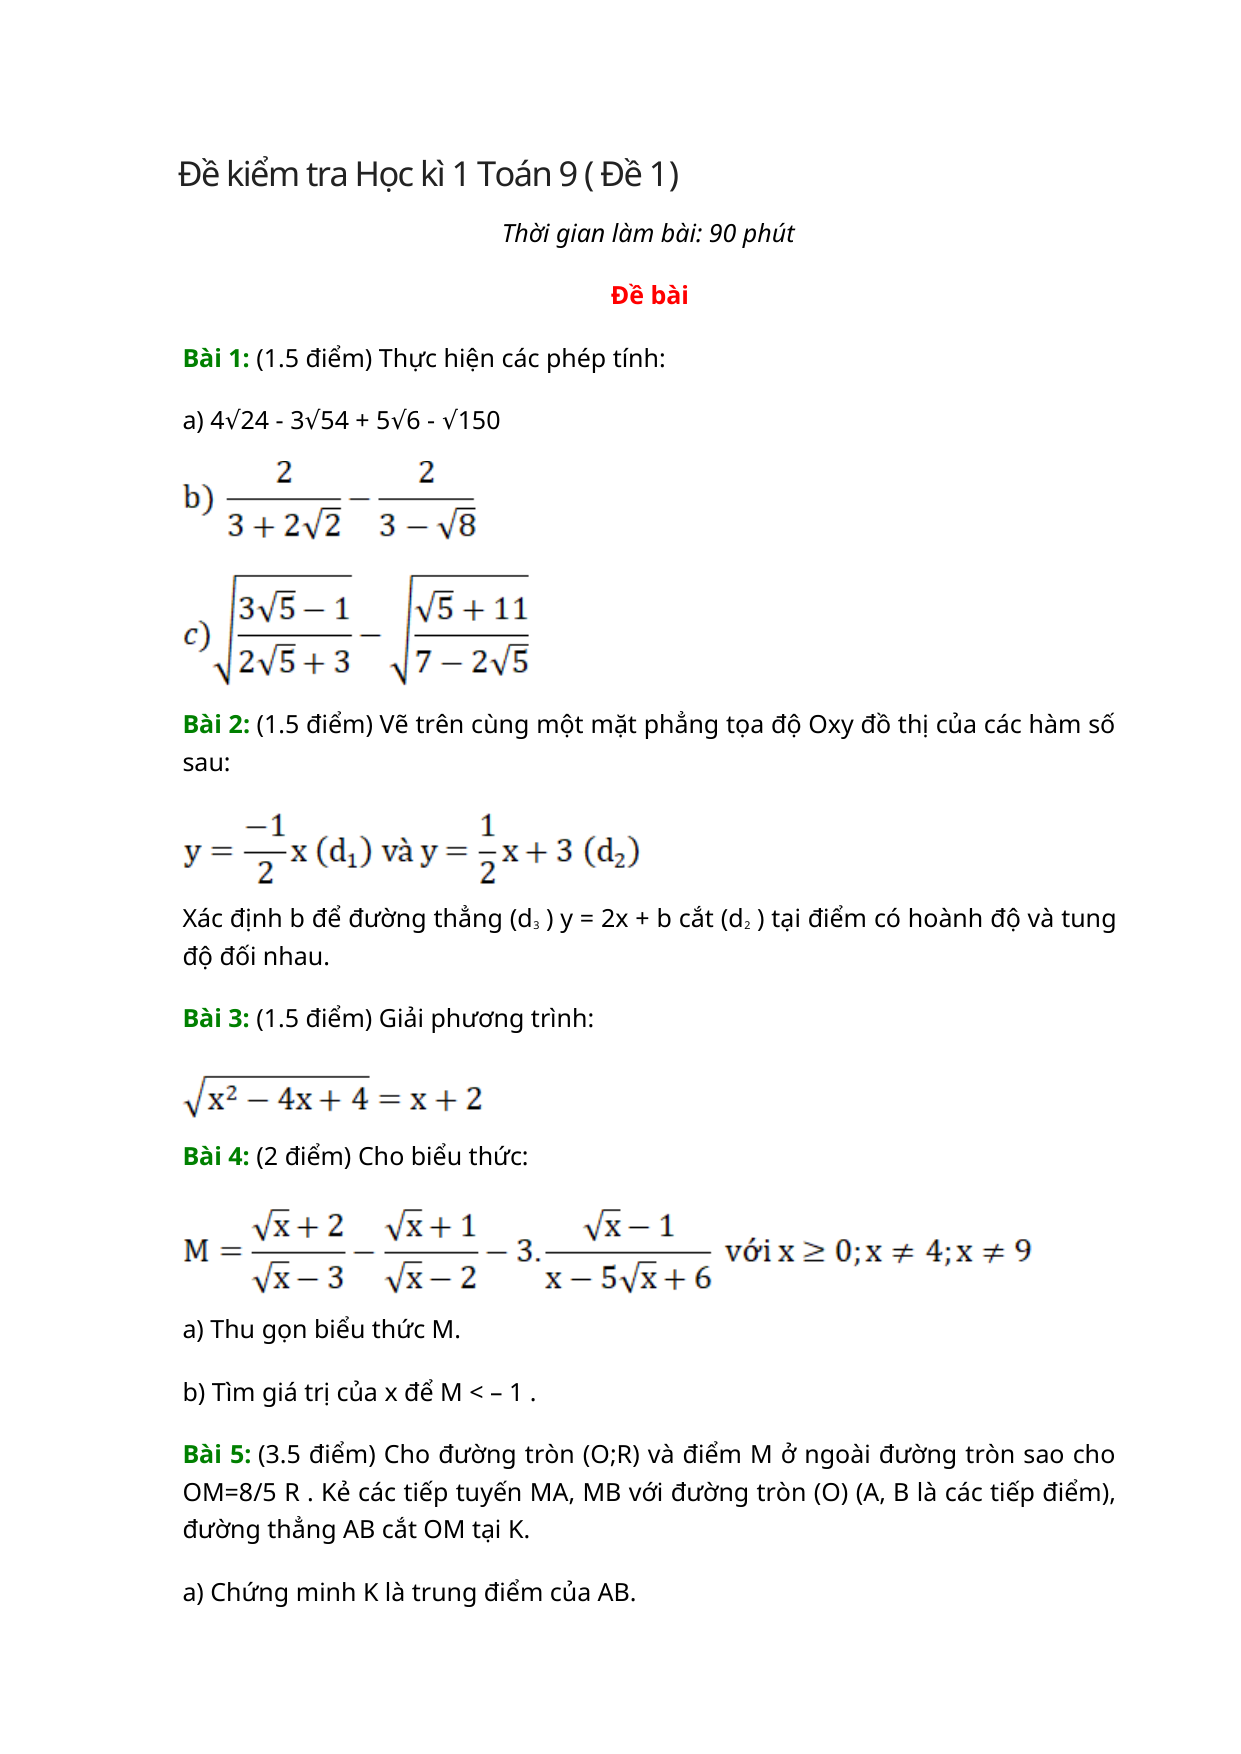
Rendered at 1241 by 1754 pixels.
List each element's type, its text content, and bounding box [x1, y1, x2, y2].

text Đề bài [182, 274, 1117, 312]
text Thời gian làm bài: 90 phút [182, 212, 1117, 249]
text Bài 1: (1.5 điểm) Thực hiện các phép tính: [182, 337, 1117, 374]
text a) Thu gọn biểu thức M. [182, 1309, 1117, 1346]
text Bài 5: (3.5 điểm) Cho đường tròn (O;R) và điểm M ở ngoài đường tròn sao cho OM=8/5 R . Kẻ các tiếp tuyến MA, MB với đường tròn (O) (A, B là các tiếp điểm), đường thẳng AB cắt OM tại K. [182, 1434, 1117, 1546]
picture [177, 803, 656, 898]
picture [177, 461, 543, 704]
text Đề kiểm tra Học kì 1 Toán 9 ( Đề 1) [177, 149, 1117, 196]
text Bài 3: (1.5 điểm) Giải phương trình: [182, 997, 1117, 1035]
text Bài 2: (1.5 điểm) Vẽ trên cùng một mặt phẳng tọa độ Oxy đồ thị của các hàm số sau: [182, 703, 1117, 778]
text a) 4√24 - 3√54 + 5√6 - √150 [182, 399, 1117, 437]
text b) Tìm giá trị của x để M < – 1 . [182, 1371, 1117, 1409]
text Xác định b để đường thẳng (d3 ) y = 2x + b cắt (d2 ) tại điểm có hoành độ và tung độ đối nhau. [182, 897, 1117, 972]
text Bài 4: (2 điểm) Cho biểu thức: [182, 1135, 1117, 1172]
text a) Chứng minh K là trung điểm của AB. [182, 1571, 1117, 1609]
picture [177, 1197, 1041, 1309]
picture [177, 1059, 499, 1135]
